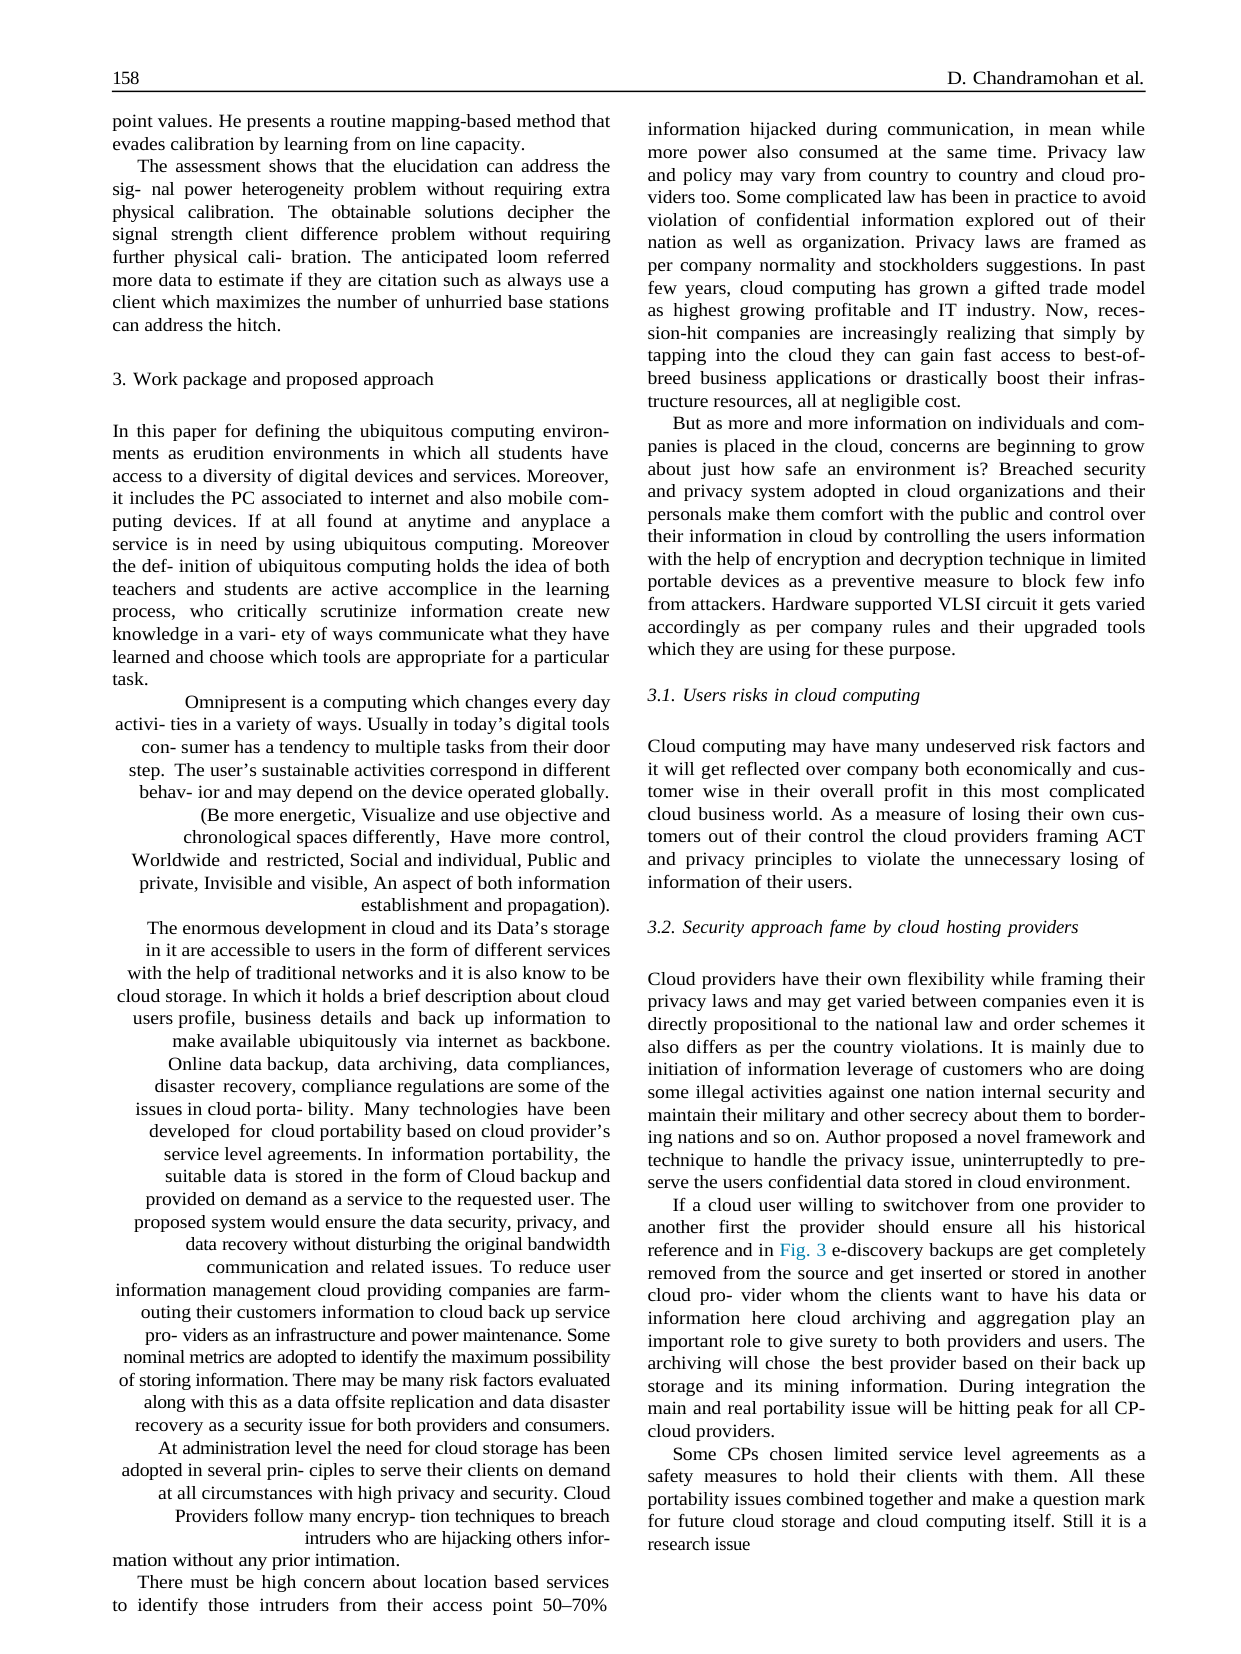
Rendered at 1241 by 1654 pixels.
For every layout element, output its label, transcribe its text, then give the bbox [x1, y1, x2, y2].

text information hijacked during communication, in mean while more power also consumed at the same time. Privacy law and policy may vary from country to country and cloud pro- viders too. Some complicated law has been in practice to avoid violation of confidential information explored out of their nation as well as organization. Privacy laws are framed as per company normality and stockholders suggestions. In past few years, cloud computing has grown a gifted trade model as highest growing profitable and IT industry. Now, reces- sion-hit companies are increasingly realizing that simply by tapping into the cloud they can gain fast access to best-of- breed business applications or drastically boost their infras- tructure resources, all at negligible cost. [647, 118, 1146, 411]
text In this paper for defining the ubiquitous computing environ- ments as erudition environments in which all students have access to a diversity of digital devices and services. Moreover, it includes the PC associated to internet and also mobile com- puting devices. If at all found at anytime and anyplace a service is in need by using ubiquitous computing. Moreover the def- inition of ubiquitous computing holds the idea of both teachers and students are active accomplice in the learning process, who critically scrutinize information create new knowledge in a vari- ety of ways communicate what they have learned and choose which tools are appropriate for a particular task. [112, 419, 610, 690]
text point values. He presents a routine mapping-based method that evades calibration by learning from on line capacity. [112, 110, 610, 154]
text There must be high concern about location based services to identify those intruders from their access point 50–70% [112, 1571, 610, 1616]
list Security approach fame by cloud hosting providers [647, 916, 1159, 938]
text Omnipresent is a computing which changes every day activi- ties in a variety of ways. Usually in today’s digital tools con- sumer has a tendency to multiple tasks from their door step. The user’s sustainable activities correspond in different behav- ior and may depend on the device operated globally. (Be more energetic, Visualize and use objective and chronological spaces differently, Have more control, Worldwide and restricted, Social and individual, Public and private, Invisible and visible, An aspect of both information establishment and propagation). [112, 691, 610, 916]
text mation without any prior intimation. [112, 1550, 614, 1571]
list Work package and proposed approach [112, 368, 614, 389]
text The enormous development in cloud and its Data’s storage in it are accessible to users in the form of different services with the help of traditional networks and it is also know to be cloud storage. In which it holds a brief description about cloud users profile, business details and back up information to make available ubiquitously via internet as backbone. Online data backup, data archiving, data compliances, disaster recovery, compliance regulations are some of the issues in cloud porta- bility. Many technologies have been developed for cloud portability based on cloud provider’s service level agreements. In information portability, the suitable data is stored in the form of Cloud backup and provided on demand as a service to the requested user. The proposed system would ensure the data security, privacy, and data recovery without disturbing the original bandwidth communication and related issues. To reduce user information management cloud providing companies are farm- outing their customers information to cloud back up service pro- viders as an infrastructure and power maintenance. Some nominal metrics are adopted to identify the maximum possibility of storing information. There may be many risk factors evaluated along with this as a data offsite replication and data disaster recovery as a security issue for both providers and consumers. At administration level the need for cloud storage has been adopted in several prin- ciples to serve their clients on demand at all circumstances with high privacy and security. Cloud Providers follow many encryp- tion techniques to breach intruders who are hijacking others infor- [112, 917, 610, 1549]
list Users risks in cloud computing [647, 684, 1159, 705]
text Cloud computing may have many undeserved risk factors and it will get reflected over company both economically and cus- tomer wise in their overall profit in this most complicated cloud business world. As a measure of losing their own cus- tomers out of their control the cloud providers framing ACT and privacy principles to violate the unnecessary losing of information of their users. [647, 735, 1146, 892]
text The assessment shows that the elucidation can address the sig- nal power heterogeneity problem without requiring extra physical calibration. The obtainable solutions decipher the signal strength client difference problem without requiring further physical cali- bration. The anticipated loom referred more data to estimate if they are citation such as always use a client which maximizes the number of unhurried base stations can address the hitch. [112, 155, 610, 335]
text Some CPs chosen limited service level agreements as a safety measures to hold their clients with them. All these portability issues combined together and make a question mark for future cloud storage and cloud computing itself. Still it is a research issue [647, 1442, 1146, 1554]
text Cloud providers have their own flexibility while framing their privacy laws and may get varied between companies even it is directly propositional to the national law and order schemes it also differs as per the country violations. It is mainly due to initiation of information leverage of customers who are doing some illegal activities against one nation internal security and maintain their military and other secrecy about them to border- ing nations and so on. Author proposed a novel framework and technique to handle the privacy issue, uninterruptedly to pre- serve the users confidential data stored in cloud environment. [647, 968, 1146, 1193]
text If a cloud user willing to switchover from one provider to another first the provider should ensure all his historical reference and in Fig. 3 e-discovery backups are get completely removed from the source and get inserted or stored in another cloud pro- vider whom the clients want to have his data or information here cloud archiving and aggregation play an important role to give surety to both providers and users. The archiving will chose the best provider based on their back up storage and its mining information. During integration the main and real portability issue will be hitting peak for all CP-cloud providers. [647, 1194, 1146, 1441]
text But as more and more information on individuals and com- panies is placed in the cloud, concerns are beginning to grow about just how safe an environment is? Breached security and privacy system adopted in cloud organizations and their personals make them comfort with the public and control over their information in cloud by controlling the users information with the help of encryption and decryption technique in limited portable devices as a preventive measure to block few info from attackers. Hardware supported VLSI circuit it gets varied accordingly as per company rules and their upgraded tools which they are using for these purpose. [647, 412, 1146, 660]
